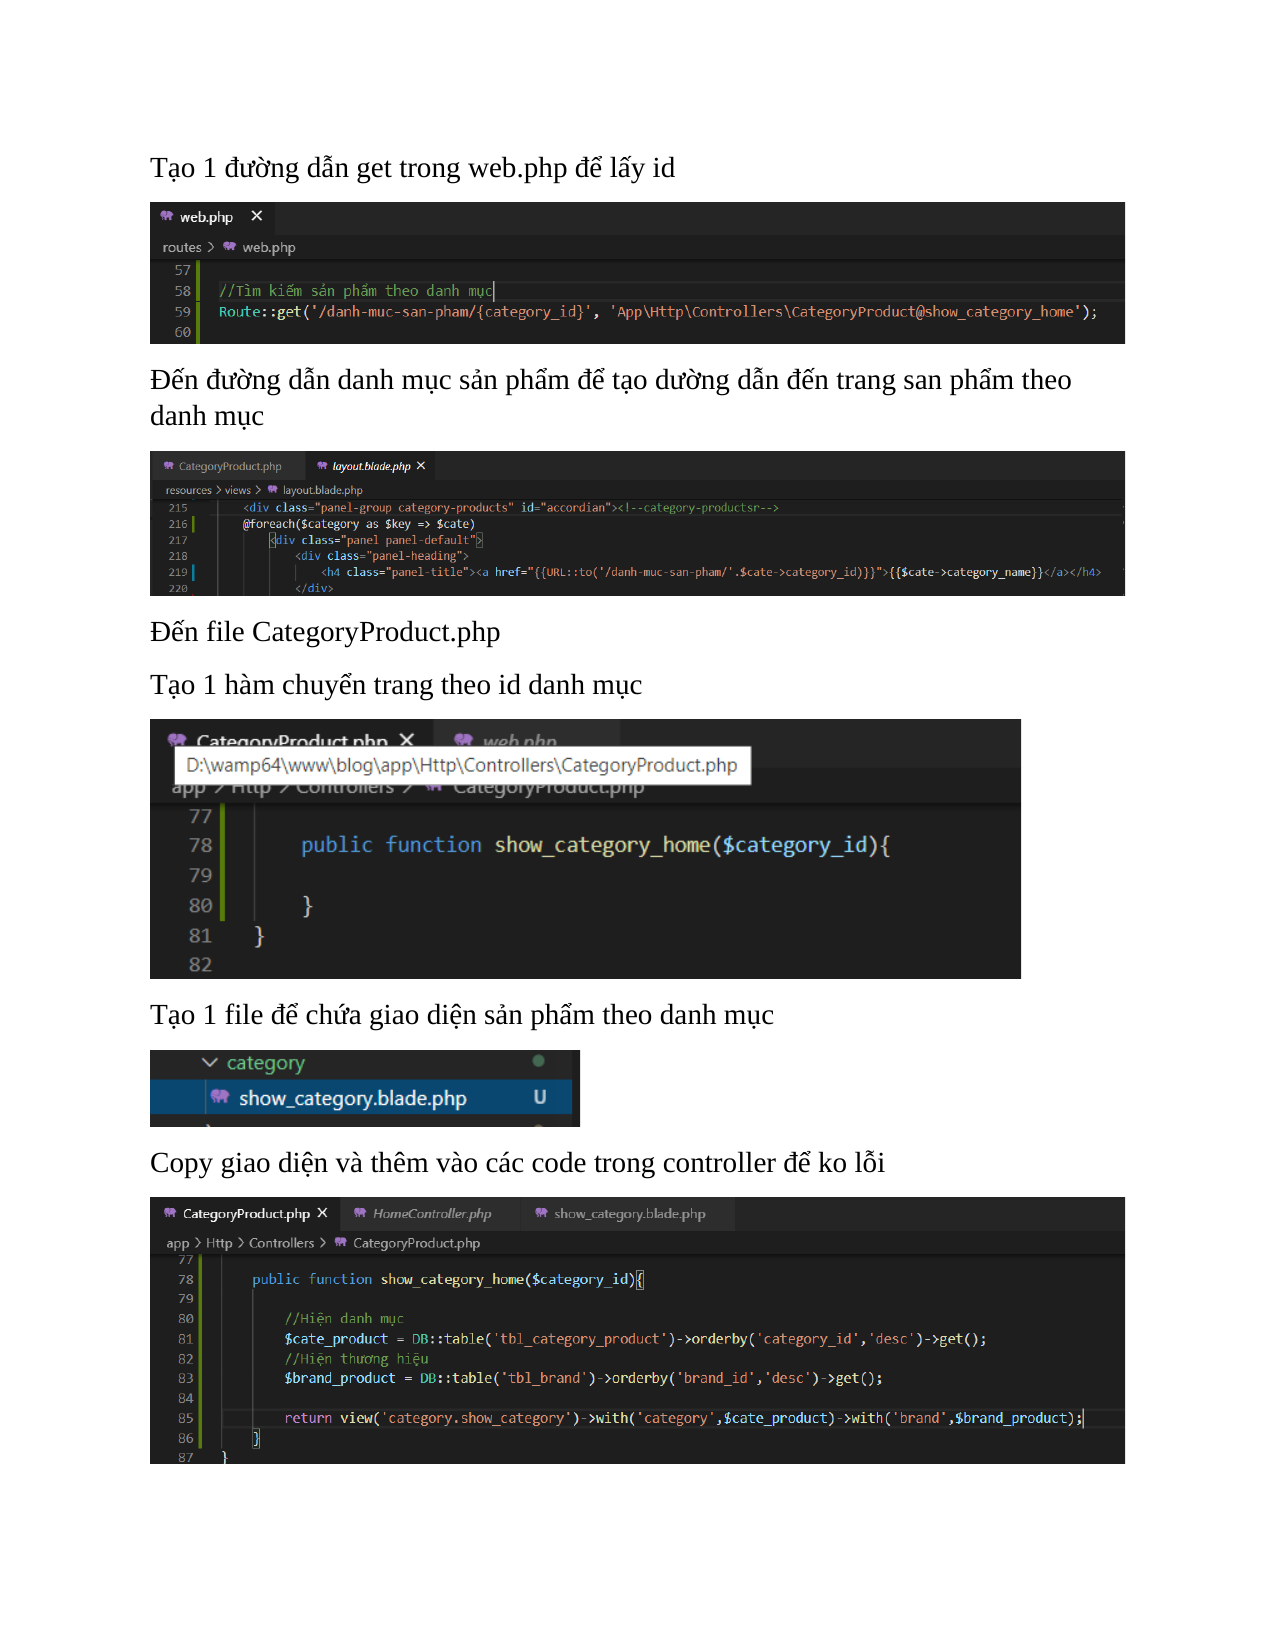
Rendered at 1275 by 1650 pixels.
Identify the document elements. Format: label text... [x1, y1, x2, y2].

text Đến đường dẫn danh mục sản phẩm để tạo dường dẫn đến trang san phẩm theo danh mục [150, 362, 1125, 432]
text Tạo 1 hàm chuyển trang theo id danh mục [150, 667, 1125, 700]
text Đến file CategoryProduct.php [150, 614, 1125, 647]
text Copy giao diện và thêm vào các code trong controller để ko lỗi [150, 1145, 1125, 1179]
text Tạo 1 file để chứa giao diện sản phẩm theo danh mục [150, 997, 1125, 1031]
text Tạo 1 đường dẫn get trong web.php để lấy id [150, 150, 1125, 183]
